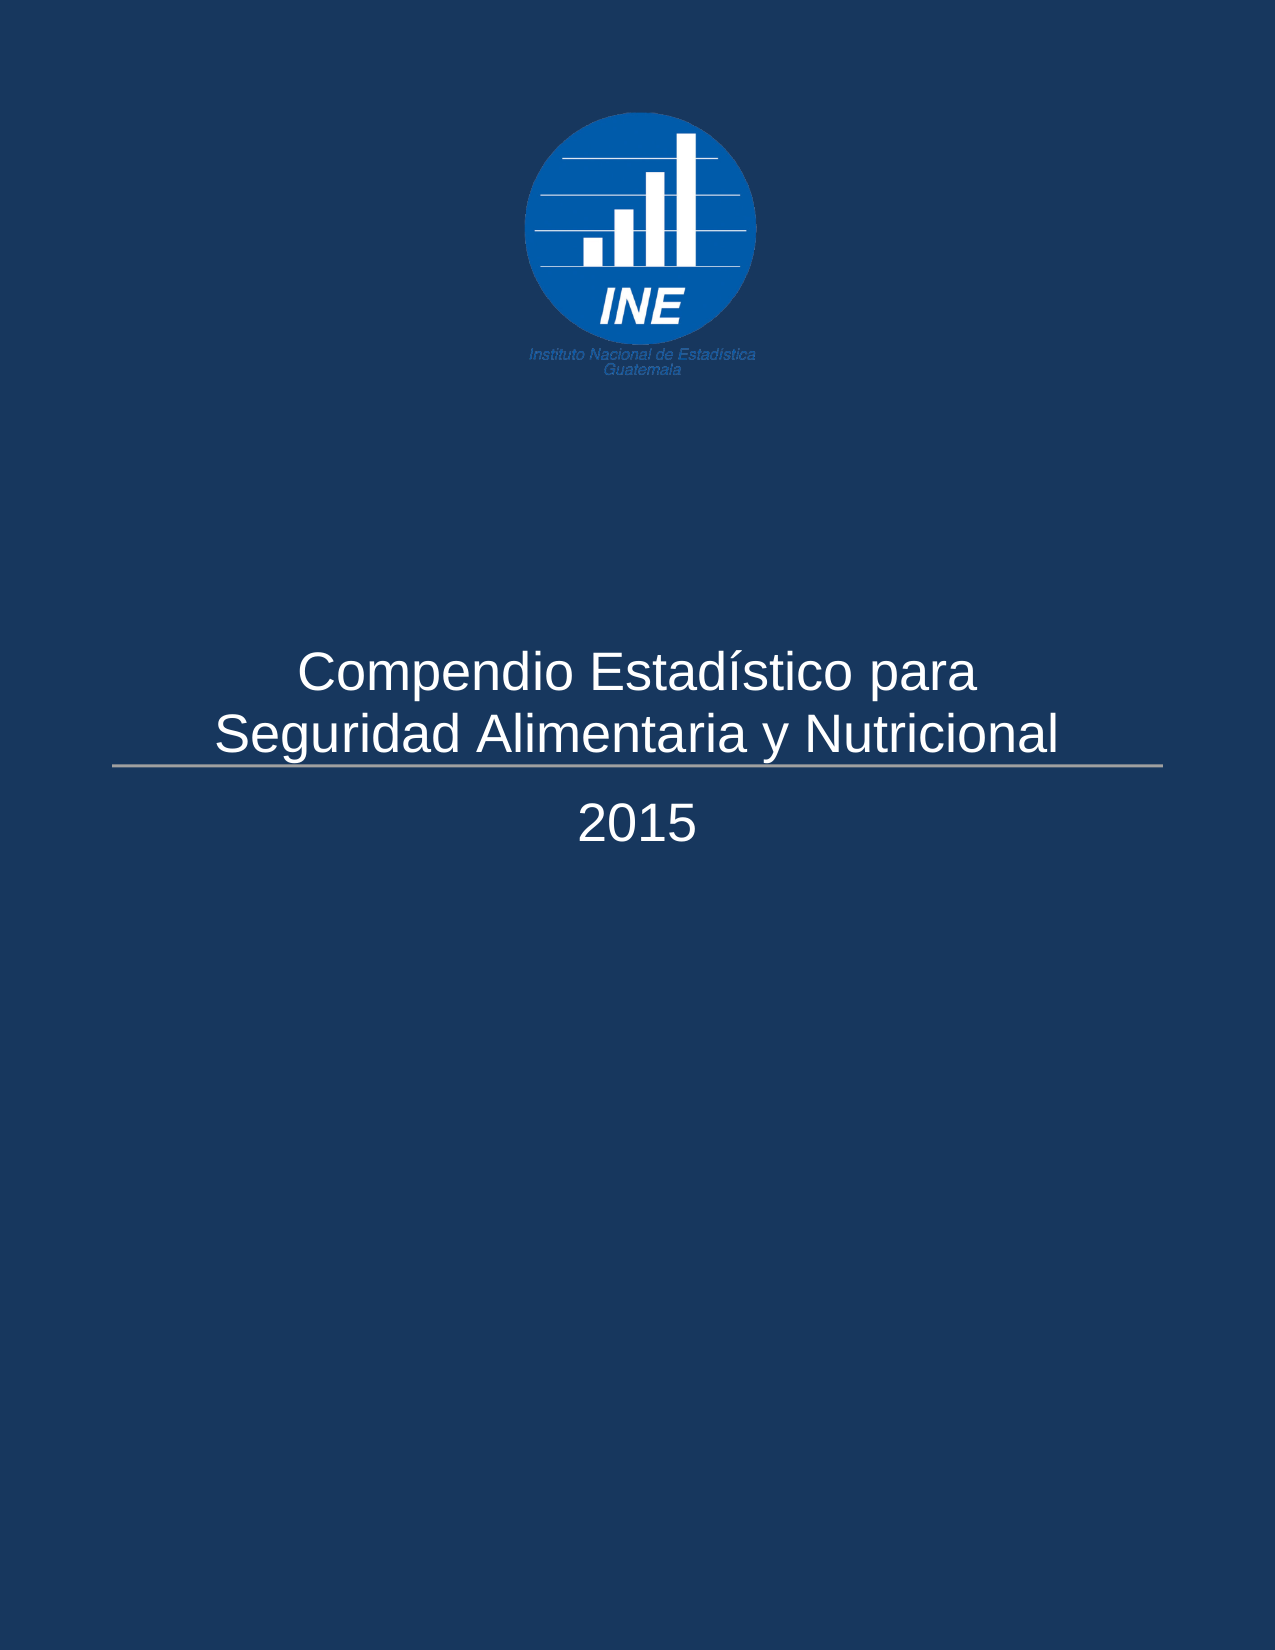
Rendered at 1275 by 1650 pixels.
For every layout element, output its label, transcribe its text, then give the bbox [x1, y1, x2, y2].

text Compendio Estadístico para [112, 640, 1163, 702]
text 2015 [112, 791, 1163, 853]
picture [508, 112, 774, 377]
text Seguridad Alimentaria y Nutricional [112, 702, 1163, 764]
